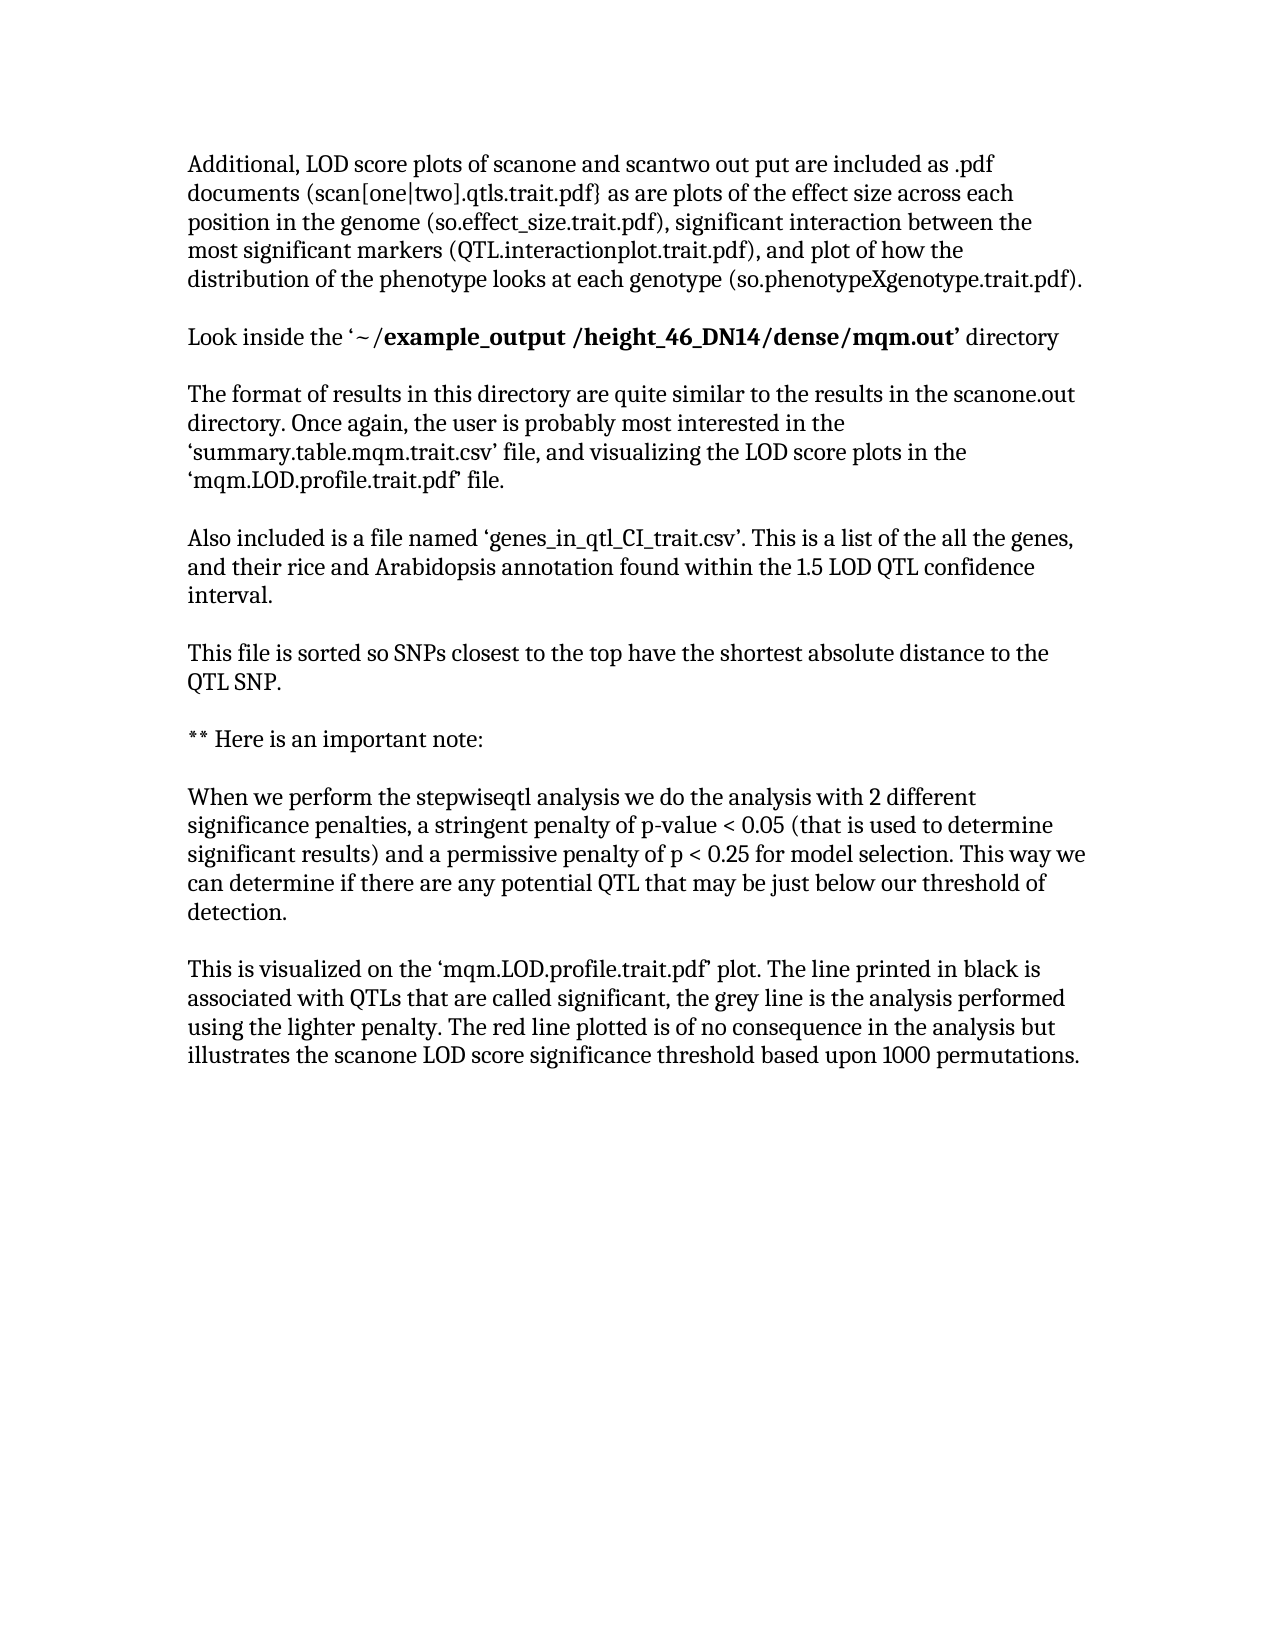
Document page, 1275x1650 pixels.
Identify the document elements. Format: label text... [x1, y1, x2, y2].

text The format of results in this directory are quite similar to the results in the scanone.out directory. Once again, the user is probably most interested in the ‘summary.table.mqm.trait.csv’ file, and visualizing the LOD score plots in the ‘mqm.LOD.profile.trait.pdf’ file. [187, 380, 1087, 495]
text When we perform the stepwiseqtl analysis we do the analysis with 2 different significance penalties, a stringent penalty of p-value < 0.05 (that is used to determine significant results) and a permissive penalty of p < 0.25 for model selection. This way we can determine if there are any potential QTL that may be just below our threshold of detection. [187, 782, 1087, 926]
text This is visualized on the ‘mqm.LOD.profile.trait.pdf’ plot. The line printed in black is associated with QTLs that are called significant, the grey line is the analysis performed using the lighter penalty. The red line plotted is of no consequence in the analysis but illustrates the scanone LOD score significance threshold based upon 1000 permutations. [187, 955, 1087, 1070]
text ** Here is an important note: [187, 725, 1087, 754]
text Also included is a file named ‘genes_in_qtl_CI_trait.csv’. This is a list of the all the genes, and their rice and Arabidopsis annotation found within the 1.5 LOD QTL confidence interval. This file is sorted so SNPs closest to the top have the shortest absolute distance to the QTL SNP. [187, 524, 1087, 696]
text Additional, LOD score plots of scanone and scantwo out put are included as .pdf documents (scan[one|two].qtls.trait.pdf} as are plots of the effect size across each position in the genome (so.effect_size.trait.pdf), significant interaction between the most significant markers (QTL.interactionplot.trait.pdf), and plot of how the distribution of the phenotype looks at each genotype (so.phenotypeXgenotype.trait.pdf). [187, 150, 1087, 294]
text Look inside the ‘~/example_output /height_46_DN14/dense/mqm.out’ directory [187, 322, 1087, 351]
